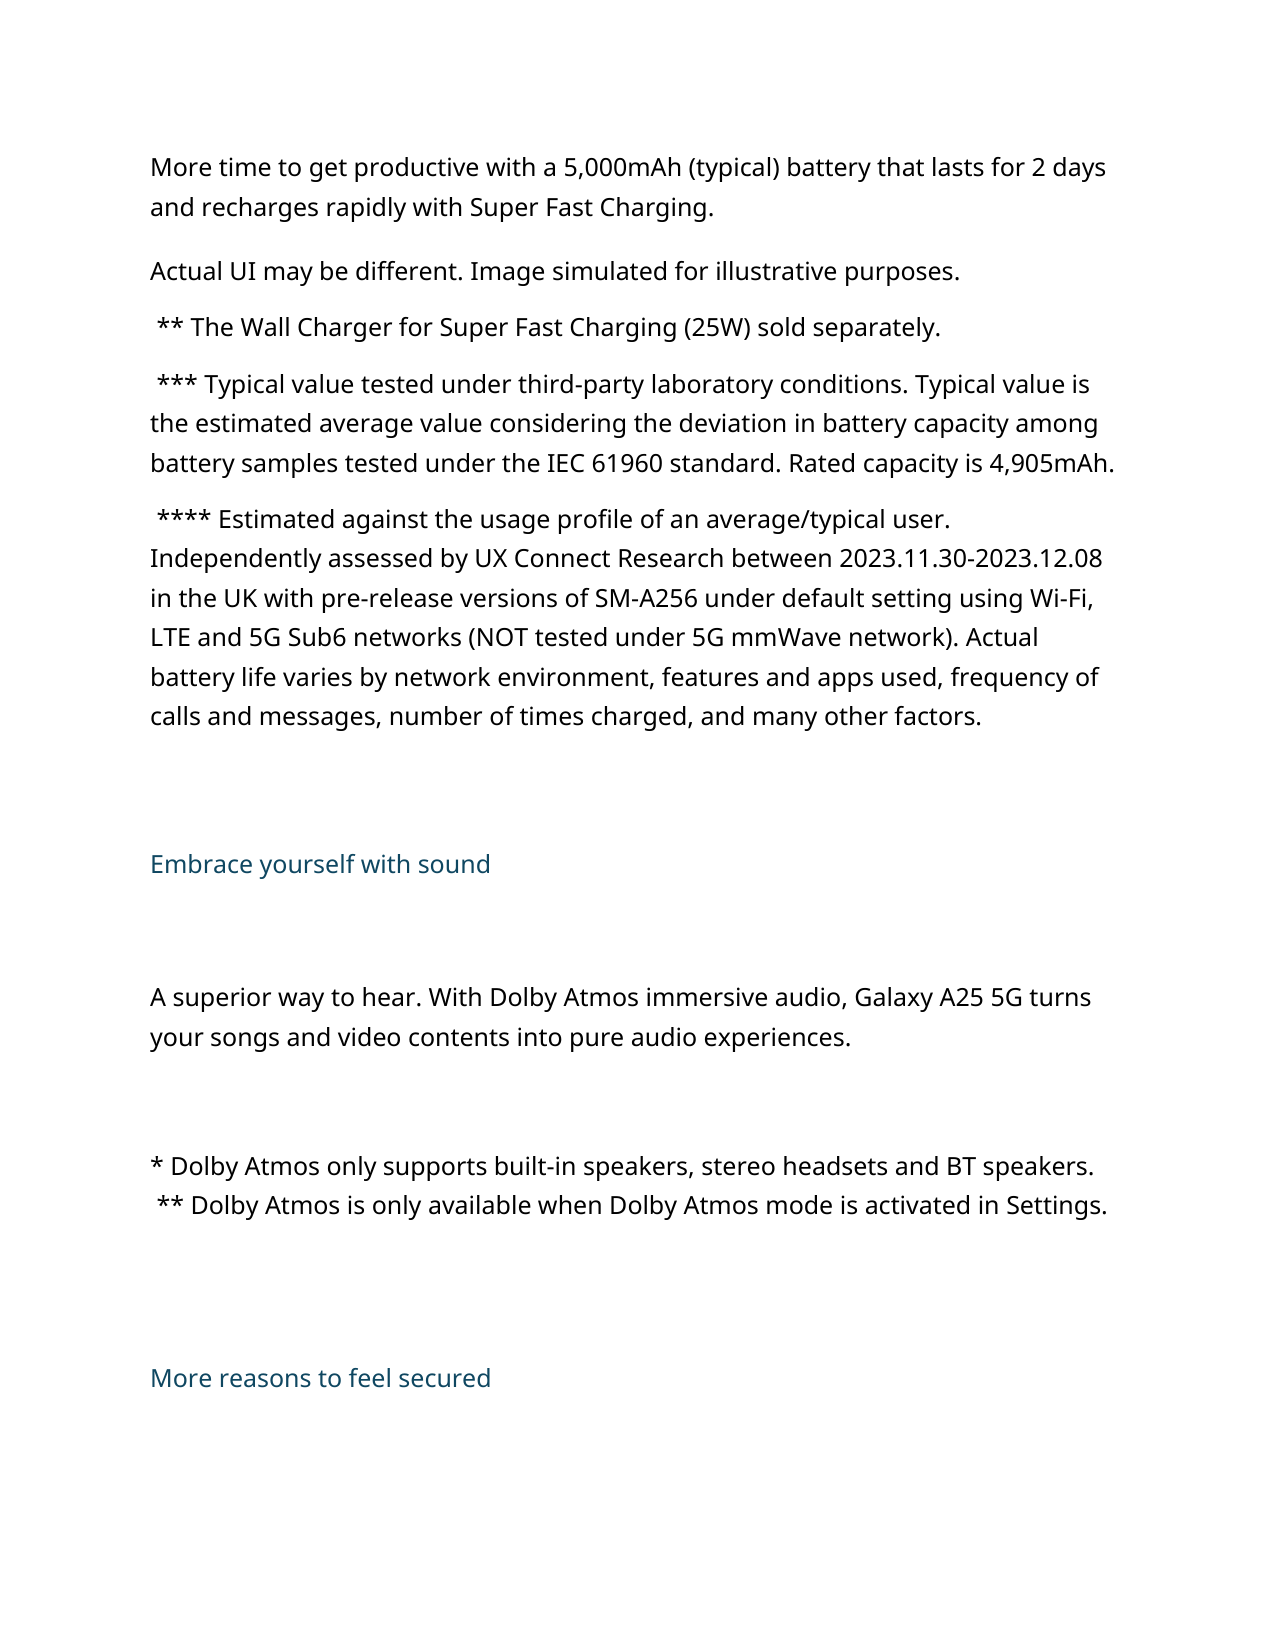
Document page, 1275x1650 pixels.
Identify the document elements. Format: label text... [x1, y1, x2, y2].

subtitle Embrace yourself with sound [150, 846, 1125, 881]
text More time to get productive with a 5,000mAh (typical) battery that lasts for 2 days and recharges rapidly with Super Fast Charging. [150, 150, 1125, 223]
subtitle More reasons to feel secured [150, 1360, 1125, 1394]
text **** Estimated against the usage profile of an average/typical user. Independently assessed by UX Connect Research between 2023.11.30-2023.12.08 in the UK with pre-release versions of SM-A256 under default setting using Wi-Fi, LTE and 5G Sub6 networks (NOT tested under 5G mmWave network). Actual battery life varies by network environment, features and apps used, frequency of calls and messages, number of times charged, and many other factors. [150, 501, 1125, 733]
text Actual UI may be different. Image simulated for illustrative purposes. [150, 254, 1125, 288]
text * Dolby Atmos only supports built-in speakers, stereo headsets and BT speakers. ** Dolby Atmos is only available when Dolby Atmos mode is activated in Settings. [150, 1148, 1125, 1222]
text A superior way to hear. With Dolby Atmos immersive audio, Galaxy A25 5G turns your songs and video contents into pure audio experiences. [150, 980, 1125, 1053]
text *** Typical value tested under third-party laboratory conditions. Typical value is the estimated average value considering the deviation in battery capacity among battery samples tested under the IEC 61960 standard. Rated capacity is 4,905mAh. [150, 366, 1125, 479]
text ** The Wall Charger for Super Fast Charging (25W) sold separately. [150, 310, 1125, 344]
